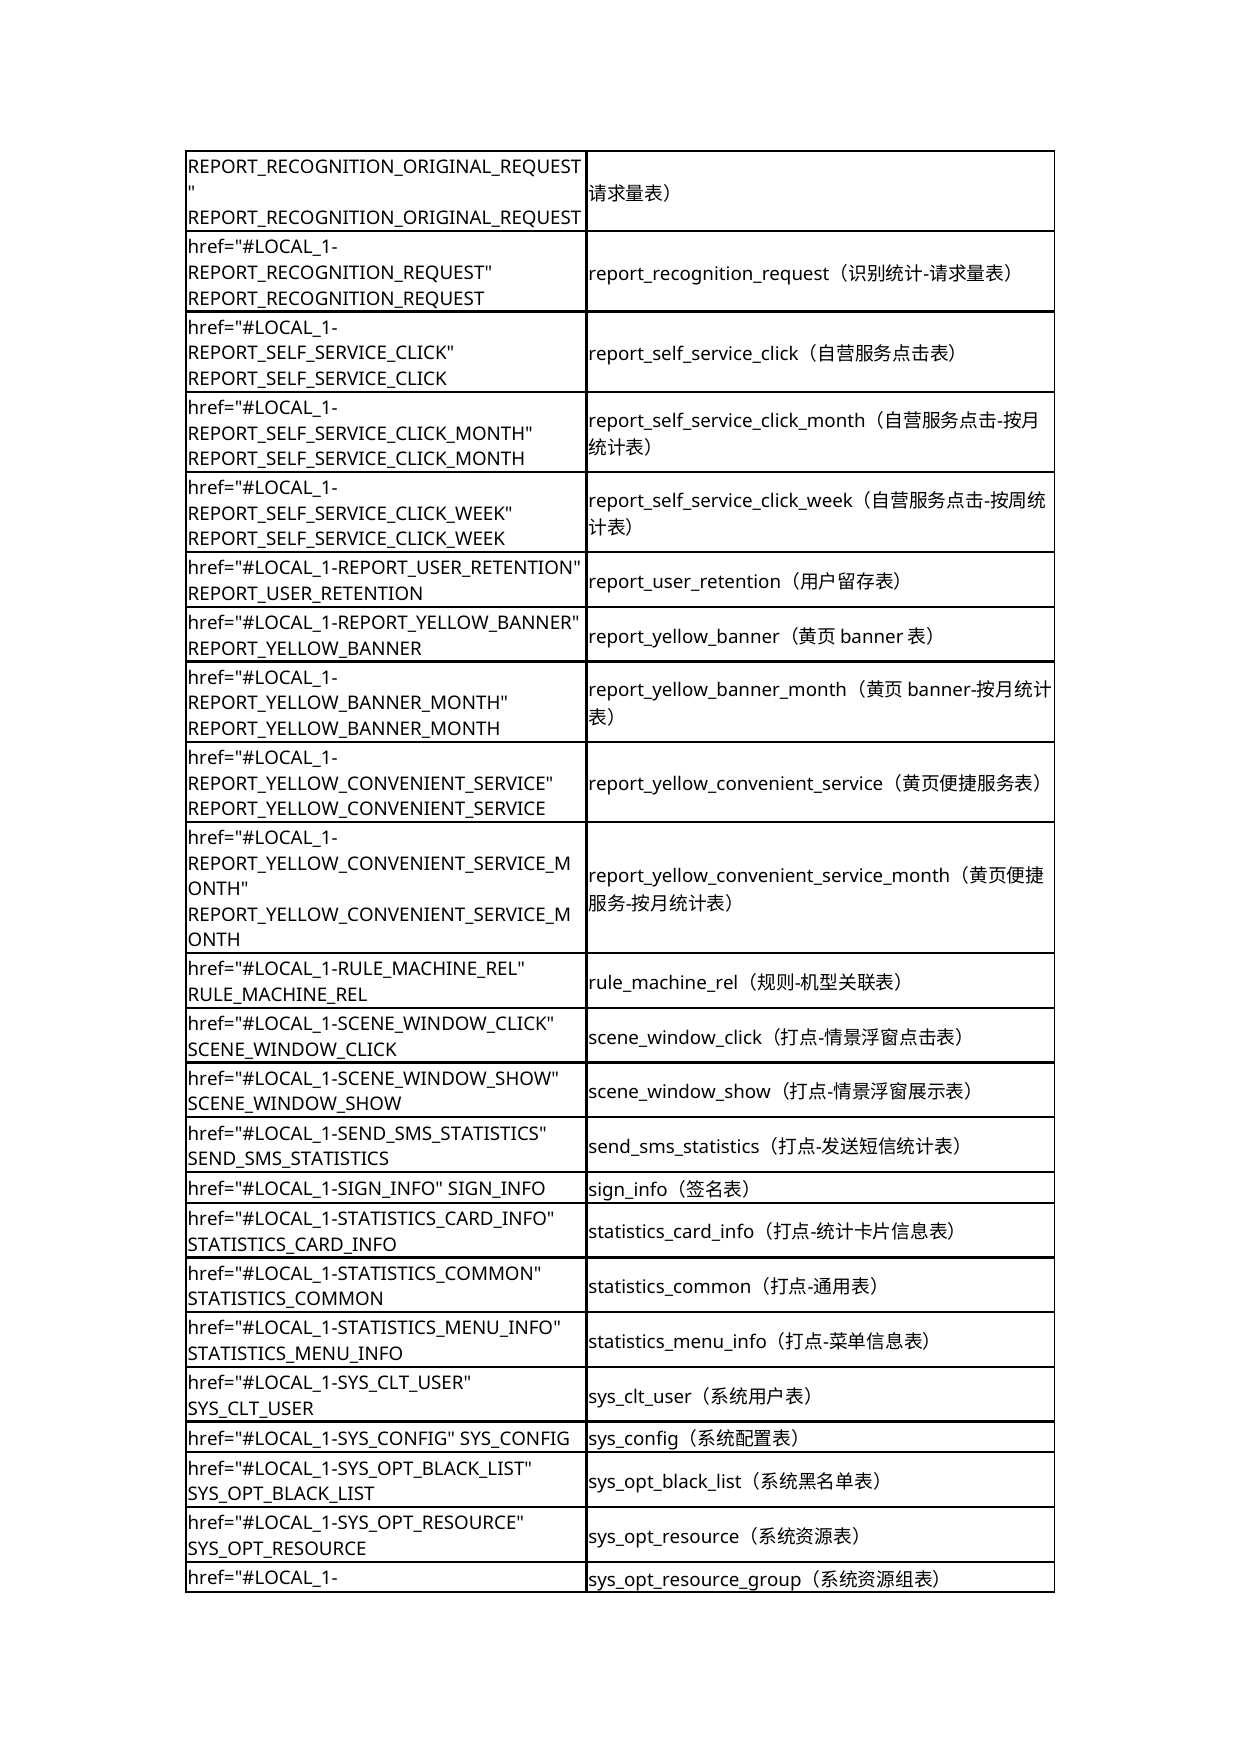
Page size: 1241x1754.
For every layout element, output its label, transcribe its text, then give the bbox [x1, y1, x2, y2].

table_cell sys_opt_resource（系统资源表） [588, 1508, 1054, 1561]
table_cell href="#LOCAL_1-REPORT_YELLOW_BANNER" REPORT_YELLOW_BANNER [187, 608, 585, 660]
table_cell href="#LOCAL_1-STATISTICS_MENU_INFO" STATISTICS_MENU_INFO [187, 1313, 585, 1366]
table_cell href="#LOCAL_1-SEND_SMS_STATISTICS" SEND_SMS_STATISTICS [187, 1118, 585, 1171]
table_cell report_self_service_click_week（自营服务点击-按周统计表） [588, 473, 1054, 551]
table_cell report_yellow_banner（黄页banner表） [588, 608, 1054, 660]
table_cell report_user_retention（用户留存表） [588, 553, 1054, 606]
table_cell href="#LOCAL_1-REPORT_USER_RETENTION" REPORT_USER_RETENTION [187, 553, 585, 606]
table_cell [588, 1563, 1054, 1591]
table_cell scene_window_show（打点-情景浮窗展示表） [588, 1064, 1054, 1116]
table_cell href="#LOCAL_1-RULE_MACHINE_REL" RULE_MACHINE_REL [187, 954, 585, 1007]
table_cell rule_machine_rel（规则-机型关联表） [588, 954, 1054, 1007]
table_cell href="#LOCAL_1-SYS_CONFIG" SYS_CONFIG [187, 1423, 585, 1451]
table_cell href="#LOCAL_1-SYS_OPT_RESOURCE" SYS_OPT_RESOURCE [187, 1508, 585, 1561]
table_cell href="#LOCAL_1-REPORT_SELF_SERVICE_CLICK_WEEK" REPORT_SELF_SERVICE_CLICK_WEEK [187, 473, 585, 551]
table_cell sys_config（系统配置表） [588, 1423, 1054, 1451]
table_cell href="#LOCAL_1-REPORT_YELLOW_BANNER_MONTH" REPORT_YELLOW_BANNER_MONTH [187, 663, 585, 741]
table_cell href="#LOCAL_1-SIGN_INFO" SIGN_INFO [187, 1173, 585, 1202]
table_cell href="#LOCAL_1-REPORT_RECOGNITION_REQUEST" REPORT_RECOGNITION_REQUEST [187, 232, 585, 310]
table_cell href="#LOCAL_1-STATISTICS_CARD_INFO" STATISTICS_CARD_INFO [187, 1204, 585, 1256]
table_cell report_self_service_click（自营服务点击表） [588, 313, 1054, 391]
table_cell report_yellow_banner_month（黄页banner-按月统计表） [588, 663, 1054, 741]
table_cell statistics_common（打点-通用表） [588, 1259, 1054, 1311]
table_cell report_yellow_convenient_service（黄页便捷服务表） [588, 743, 1054, 821]
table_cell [187, 1563, 585, 1591]
table_cell sys_clt_user（系统用户表） [588, 1368, 1054, 1420]
table_cell href="#LOCAL_1-STATISTICS_COMMON" STATISTICS_COMMON [187, 1259, 585, 1311]
table_cell report_recognition_request（识别统计-请求量表） [588, 232, 1054, 310]
table_cell href="#LOCAL_1-SYS_CLT_USER" SYS_CLT_USER [187, 1368, 585, 1420]
table_cell statistics_menu_info（打点-菜单信息表） [588, 1313, 1054, 1366]
table_cell sys_opt_black_list（系统黑名单表） [588, 1453, 1054, 1506]
table_cell href="#LOCAL_1-SCENE_WINDOW_CLICK" SCENE_WINDOW_CLICK [187, 1009, 585, 1061]
table_cell href="#LOCAL_1-SYS_OPT_BLACK_LIST" SYS_OPT_BLACK_LIST [187, 1453, 585, 1506]
table_cell href="#LOCAL_1-SCENE_WINDOW_SHOW" SCENE_WINDOW_SHOW [187, 1064, 585, 1116]
table_cell href="#LOCAL_1-REPORT_YELLOW_CONVENIENT_SERVICE_MONTH" REPORT_YELLOW_CONVENIENT_SERVICE_MONTH [187, 823, 585, 952]
table_cell sign_info（签名表） [588, 1173, 1054, 1202]
table_cell href="#LOCAL_1-REPORT_YELLOW_CONVENIENT_SERVICE" REPORT_YELLOW_CONVENIENT_SERVICE [187, 743, 585, 821]
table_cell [588, 152, 1054, 230]
table_cell send_sms_statistics（打点-发送短信统计表） [588, 1118, 1054, 1171]
table_cell report_self_service_click_month（自营服务点击-按月统计表） [588, 393, 1054, 471]
table_cell statistics_card_info（打点-统计卡片信息表） [588, 1204, 1054, 1256]
table_cell scene_window_click（打点-情景浮窗点击表） [588, 1009, 1054, 1061]
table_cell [187, 152, 585, 230]
table_cell href="#LOCAL_1-REPORT_SELF_SERVICE_CLICK_MONTH" REPORT_SELF_SERVICE_CLICK_MONTH [187, 393, 585, 471]
table_cell href="#LOCAL_1-REPORT_SELF_SERVICE_CLICK" REPORT_SELF_SERVICE_CLICK [187, 313, 585, 391]
table_cell report_yellow_convenient_service_month（黄页便捷服务-按月统计表） [588, 823, 1054, 952]
